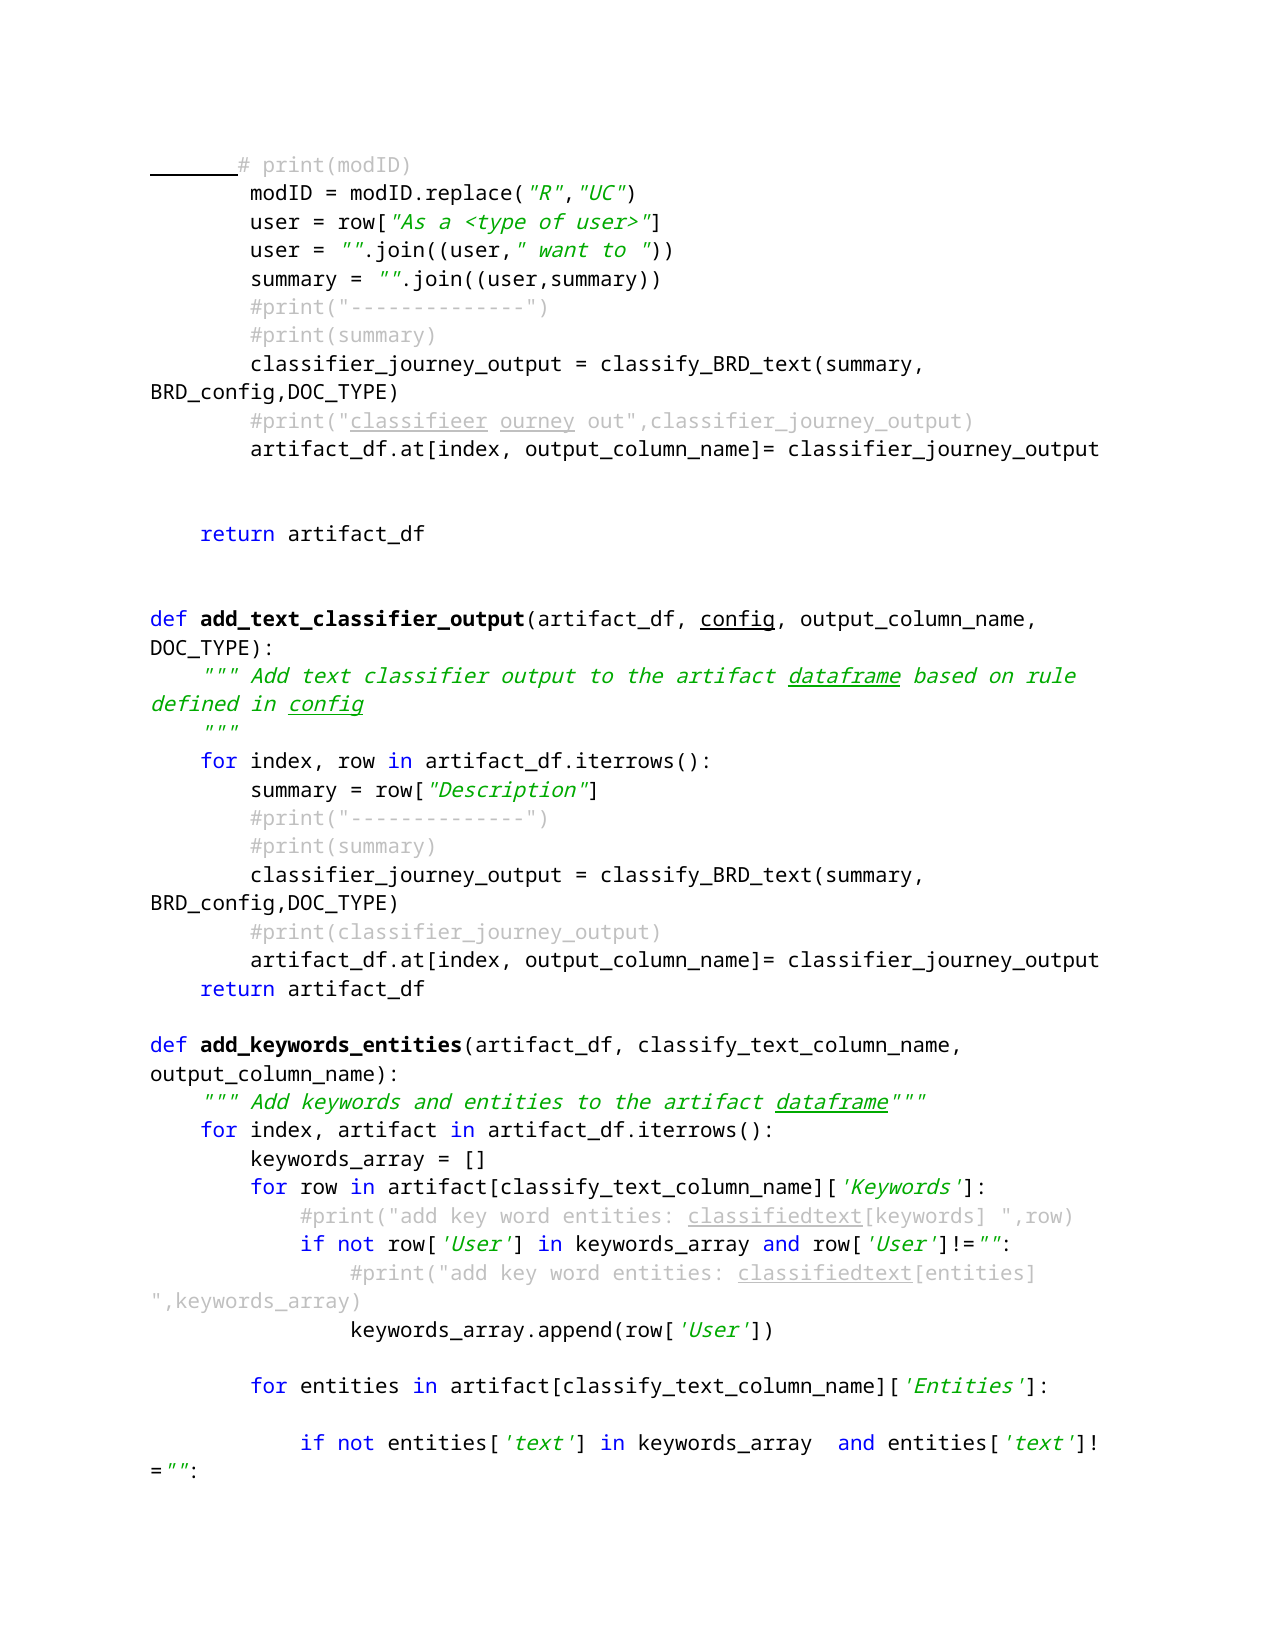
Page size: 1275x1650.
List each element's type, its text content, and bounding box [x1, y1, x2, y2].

text #print("classifieer ourney out",classifier_journey_output) [150, 406, 1125, 434]
text classifier_journey_output = classify_BRD_text(summary, BRD_config,DOC_TYPE) [150, 349, 1125, 406]
text for index, row in artifact_df.iterrows(): [150, 746, 1125, 775]
text modID = modID.replace("R","UC") [150, 178, 1125, 207]
text #print("add key word entities: classifiedtext[entities] ",keywords_array) [150, 1258, 1125, 1315]
text if not row['User'] in keywords_array and row['User']!="": [150, 1229, 1125, 1258]
text keywords_array = [] [150, 1144, 1125, 1172]
text #print("--------------") [150, 803, 1125, 832]
text #print(summary) [150, 832, 1125, 860]
text #print(classifier_journey_output) [150, 917, 1125, 945]
text return artifact_df [150, 974, 1125, 1002]
text def add_keywords_entities(artifact_df, classify_text_column_name, output_column_name): [150, 1030, 1125, 1087]
text artifact_df.at[index, output_column_name]= classifier_journey_output [150, 434, 1125, 463]
text for row in artifact[classify_text_column_name]['Keywords']: [150, 1172, 1125, 1201]
text for index, artifact in artifact_df.iterrows(): [150, 1116, 1125, 1144]
text """ Add text classifier output to the artifact dataframe based on rule defined in config [150, 661, 1125, 718]
text classifier_journey_output = classify_BRD_text(summary, BRD_config,DOC_TYPE) [150, 860, 1125, 917]
text """ Add keywords and entities to the artifact dataframe""" [150, 1087, 1125, 1116]
text summary = row["Description"] [150, 775, 1125, 803]
text return artifact_df [150, 519, 1125, 547]
text """ [150, 718, 1125, 746]
text user = row["As a <type of user>"] [150, 207, 1125, 235]
text user = "".join((user," want to ")) [150, 235, 1125, 264]
text for entities in artifact[classify_text_column_name]['Entities']: [150, 1371, 1125, 1399]
text #print("add key word entities: classifiedtext[keywords] ",row) [150, 1201, 1125, 1229]
text if not entities['text'] in keywords_array and entities['text']!="": [150, 1428, 1125, 1484]
text artifact_df.at[index, output_column_name]= classifier_journey_output [150, 945, 1125, 974]
text summary = "".join((user,summary)) [150, 264, 1125, 292]
text def add_text_classifier_output(artifact_df, config, output_column_name, DOC_TYPE): [150, 604, 1125, 661]
text # print(modID) [150, 150, 1125, 178]
text #print("--------------") [150, 292, 1125, 321]
text keywords_array.append(row['User']) [150, 1315, 1125, 1343]
text #print(summary) [150, 321, 1125, 349]
